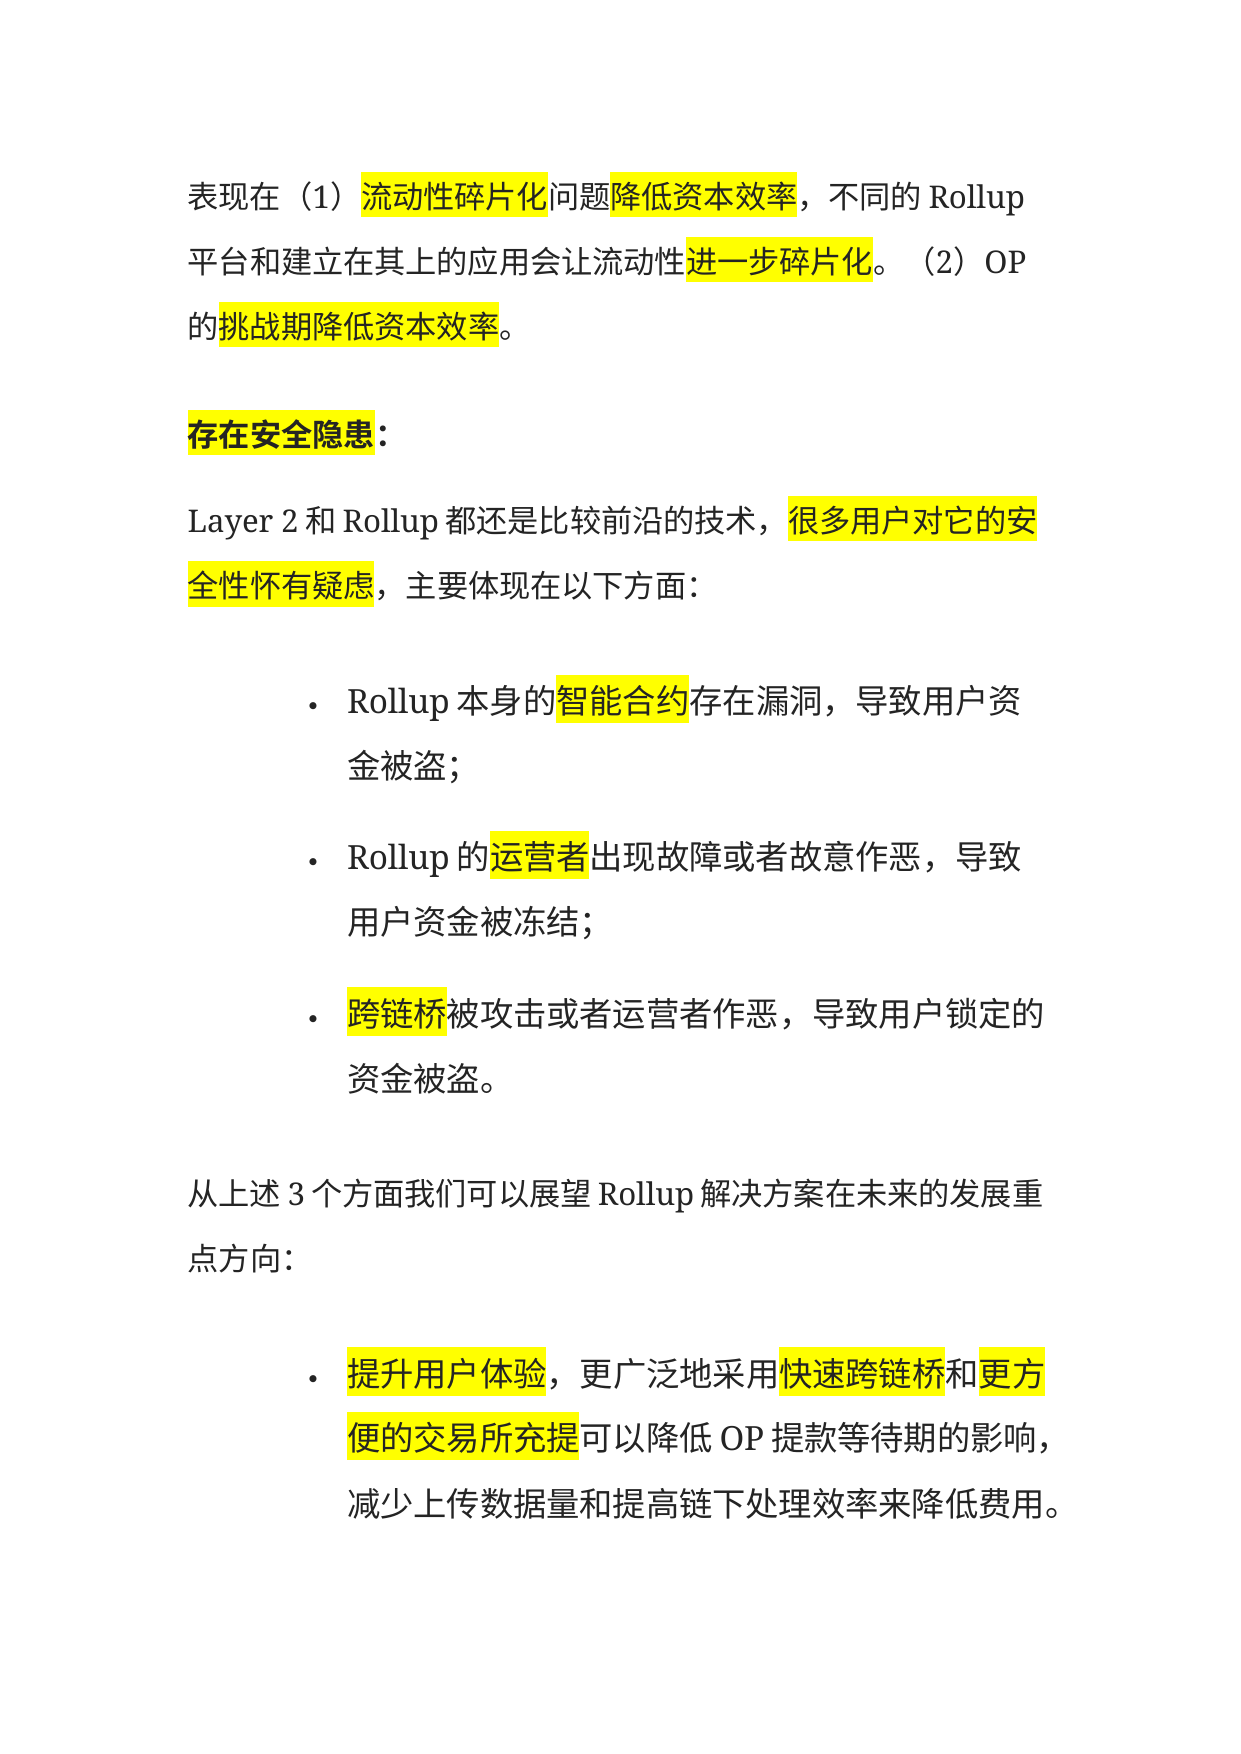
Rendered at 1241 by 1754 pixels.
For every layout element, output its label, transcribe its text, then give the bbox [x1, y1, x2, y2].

text 存在安全隐患： [187, 400, 1053, 465]
list Rollup本身的智能合约存在漏洞，导致用户资金被盗； [309, 666, 1053, 796]
list 提升用户体验，更广泛地采用快速跨链桥和更方便的交易所充提可以降低OP提款等待期的影响，减少上传数据量和提高链下处理效率来降低费用。 [309, 1339, 1053, 1534]
text Layer 2和Rollup都还是比较前沿的技术，很多用户对它的安全性怀有疑虑，主要体现在以下方面： [187, 486, 1053, 616]
text 表现在（1）流动性碎片化问题降低资本效率，不同的Rollup平台和建立在其上的应用会让流动性进一步碎片化。（2）OP的挑战期降低资本效率。 [187, 162, 1053, 357]
list 跨链桥被攻击或者运营者作恶，导致用户锁定的资金被盗。 [309, 979, 1053, 1109]
list Rollup的运营者出现故障或者故意作恶，导致用户资金被冻结； [309, 823, 1053, 953]
text 从上述3个方面我们可以展望Rollup解决方案在未来的发展重点方向： [187, 1159, 1053, 1289]
